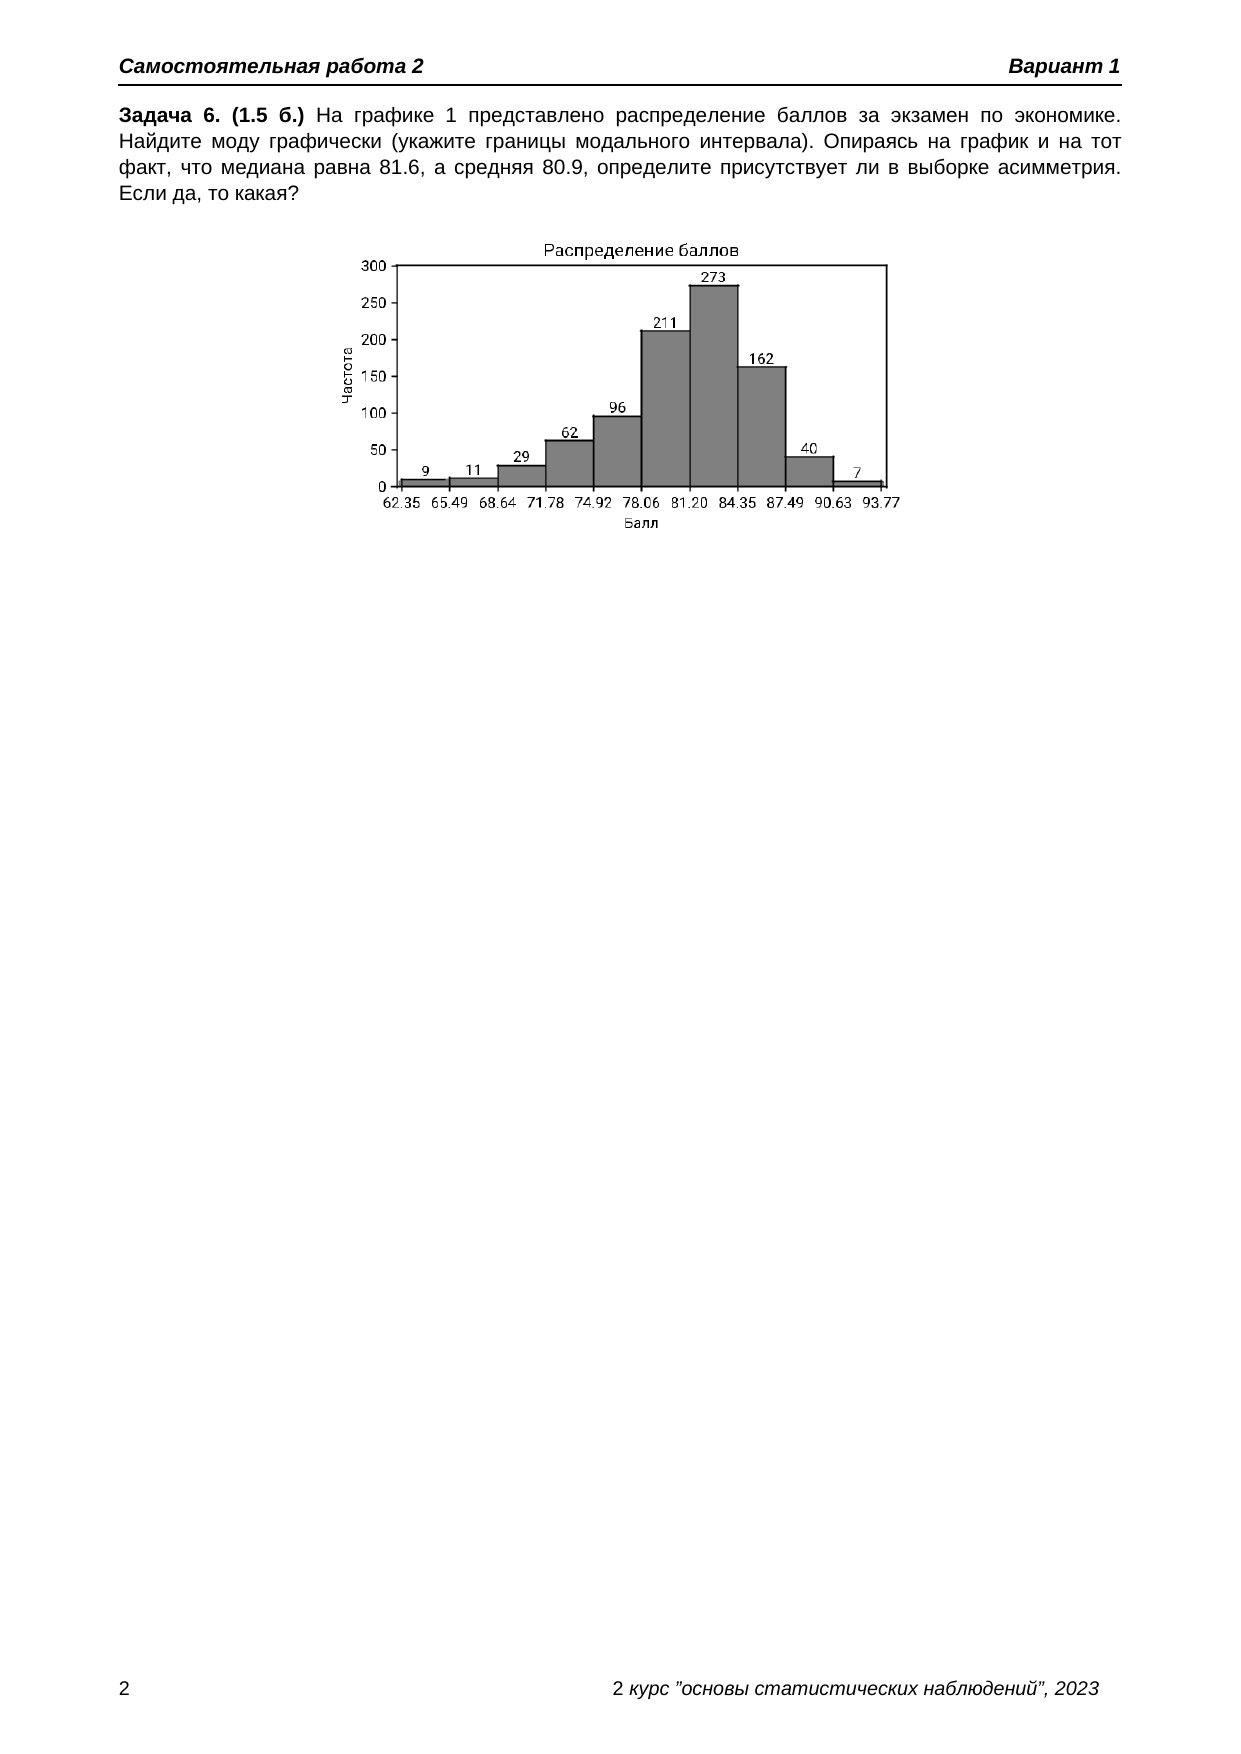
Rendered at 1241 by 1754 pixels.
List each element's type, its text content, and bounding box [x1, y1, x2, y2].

text Самостоятельная работа 2 Вариант 1 [119, 54, 1123, 78]
text Задача 6. (1.5 б.) На графике 1 представлено распределение баллов за экзамен по экономике. Найдите моду графически (укажите границы модального интервала). Опираясь на график и на тот факт, что медиана равна 81.6, а средняя 80.9, определите присутствует ли в выборке асимметрия. Если да, то какая? [119, 103, 1123, 205]
picture [340, 241, 900, 529]
text 2 2 курс ”основы статистических наблюдений”, 2023 [119, 1677, 1123, 1700]
